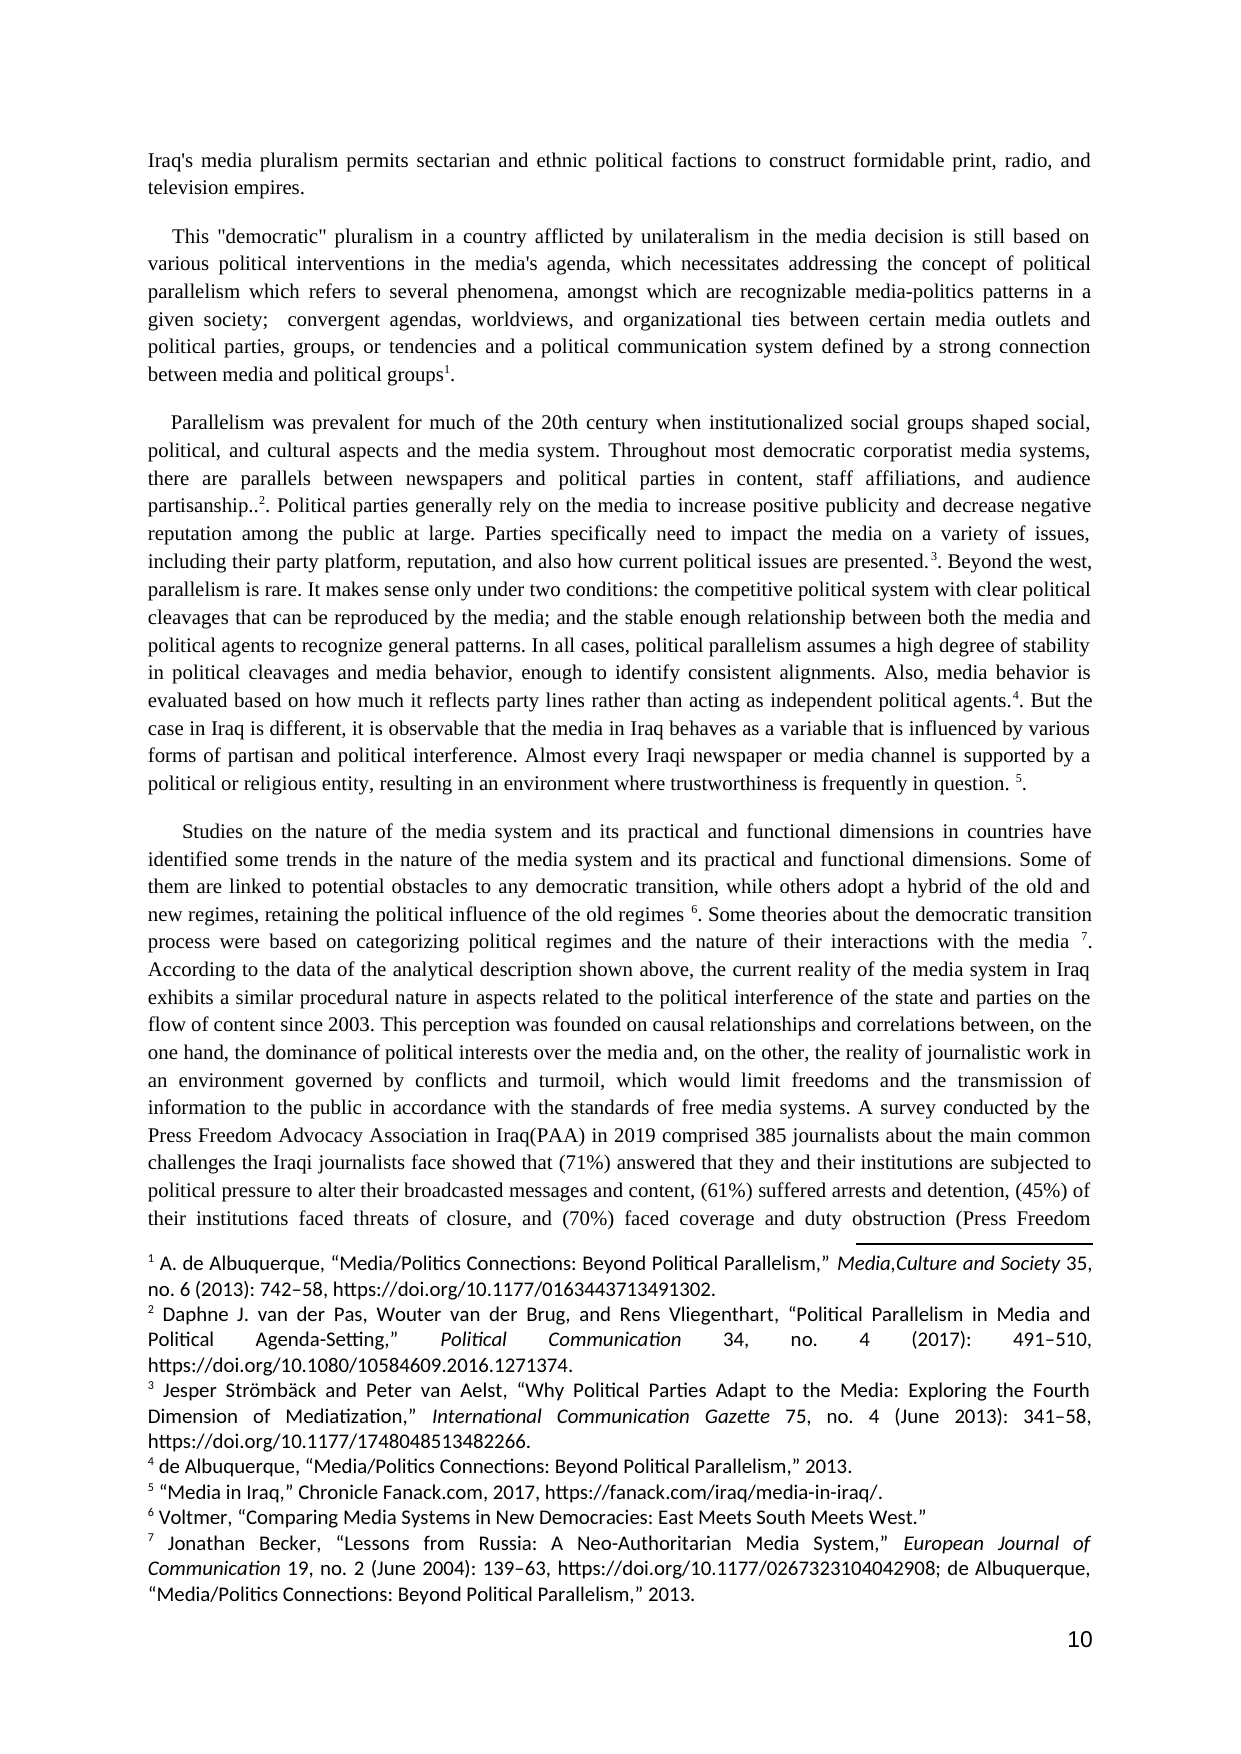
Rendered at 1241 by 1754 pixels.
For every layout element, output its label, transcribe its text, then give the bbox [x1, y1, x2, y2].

text This "democratic" pluralism in a country afflicted by unilateralism in the media decision is still based on various political interventions in the media's agenda, which necessitates addressing the concept of political parallelism which refers to several phenomena, amongst which are recognizable media-politics patterns in a given society; convergent agendas, worldviews, and organizational ties between certain media outlets and political parties, groups, or tendencies and a political communication system defined by a strong connection between media and political groups. [148, 224, 1092, 386]
text Parallelism was prevalent for much of the 20th century when institutionalized social groups shaped social, political, and cultural aspects and the media system. Throughout most democratic corporatist media systems, there are parallels between newspapers and political parties in content, staff affiliations, and audience partisanship... Political parties generally rely on the media to increase positive publicity and decrease negative reputation among the public at large. Parties specifically need to impact the media on a variety of issues, including their party platform, reputation, and also how current political issues are presented.. Beyond the west, parallelism is rare. It makes sense only under two conditions: the competitive political system with clear political cleavages that can be reproduced by the media; and the stable enough relationship between both the media and political agents to recognize general patterns. In all cases, political parallelism assumes a high degree of stability in political cleavages and media behavior, enough to identify consistent alignments. Also, media behavior is evaluated based on how much it reflects party lines rather than acting as independent political agents.. But the case in Iraq is different, it is observable that the media in Iraq behaves as a variable that is influenced by various forms of partisan and political interference. Almost every Iraqi newspaper or media channel is supported by a political or religious entity, resulting in an environment where trustworthiness is frequently in question. . [148, 410, 1092, 795]
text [148, 148, 1092, 199]
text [148, 819, 1092, 1229]
